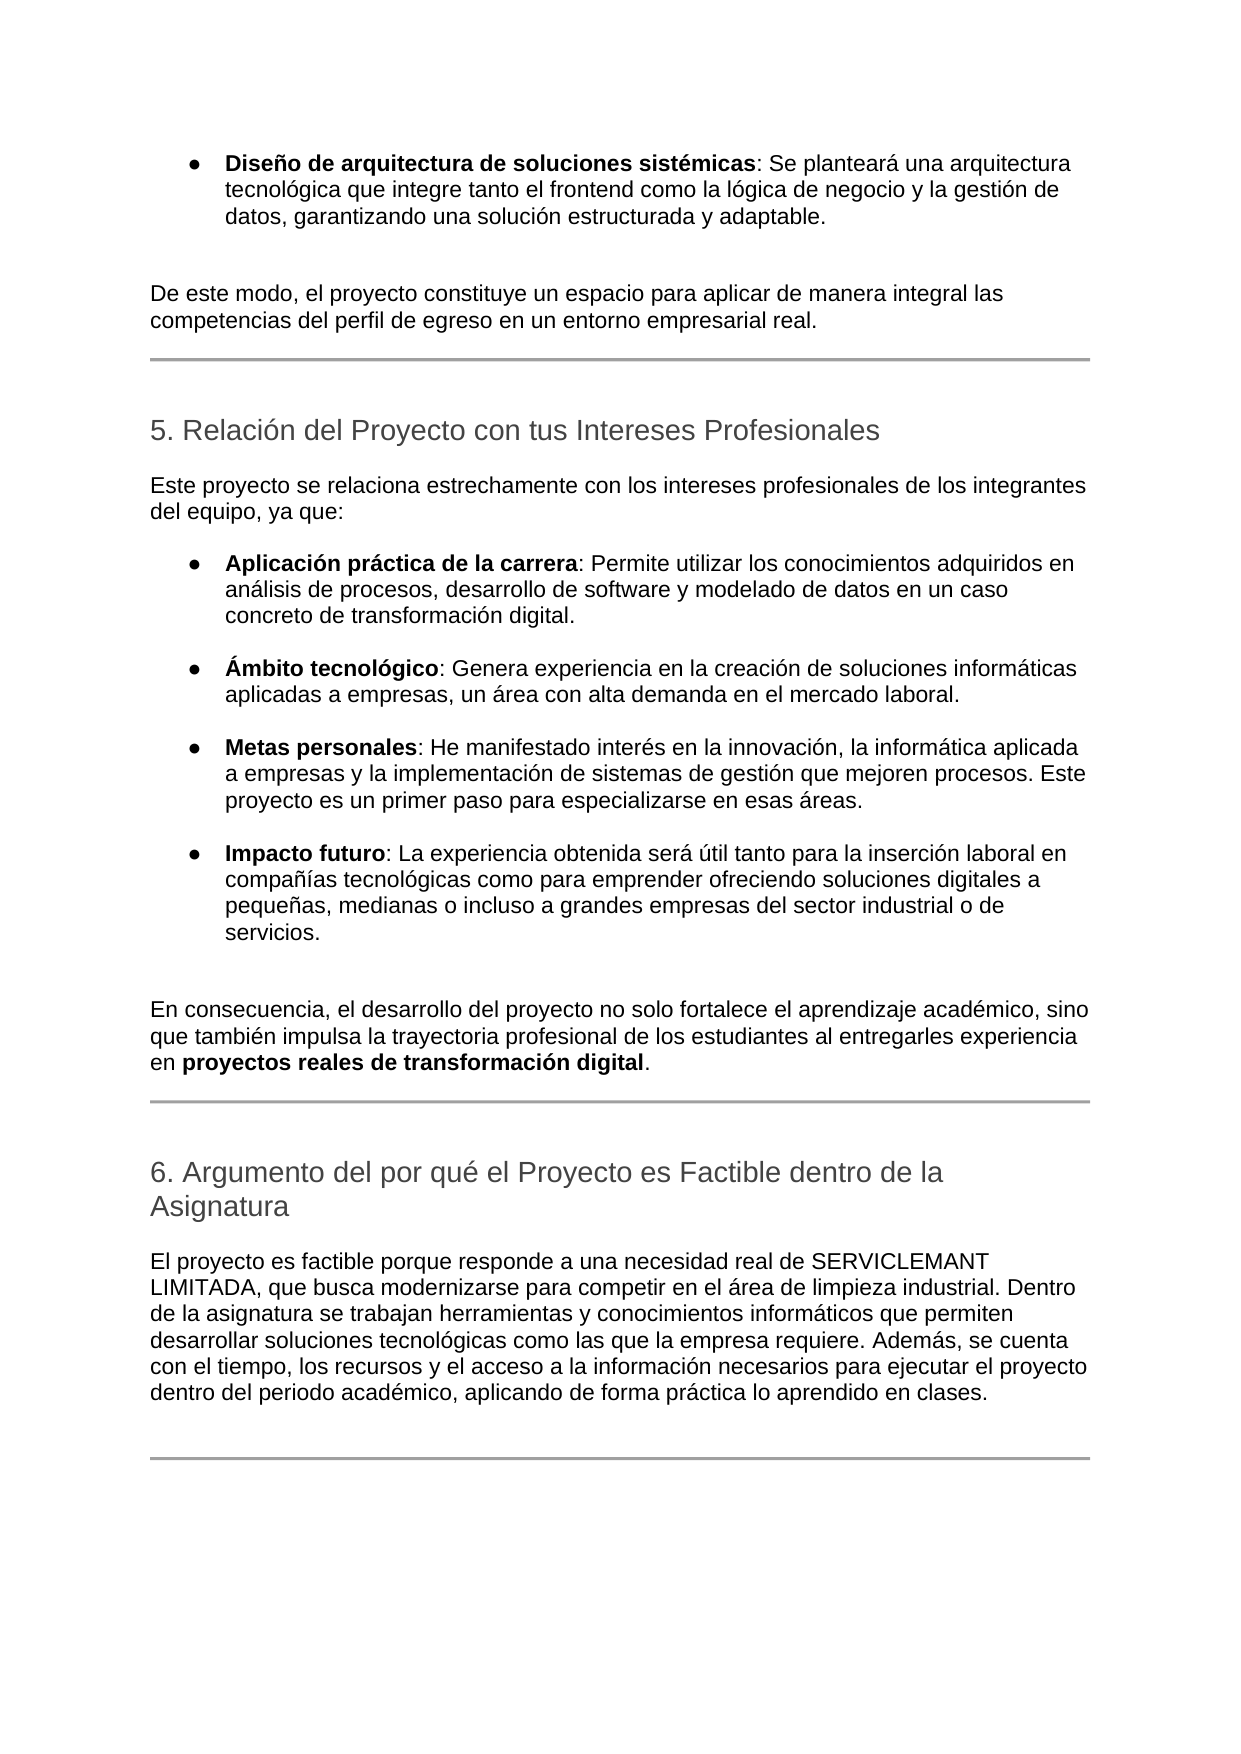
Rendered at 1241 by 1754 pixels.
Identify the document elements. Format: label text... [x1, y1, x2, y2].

list Metas personales: He manifestado interés en la innovación, la informática aplicada a empresas y la implementación de sistemas de gestión que mejoren procesos. Este proyecto es un primer paso para especializarse en esas áreas. [187, 734, 1090, 839]
text El proyecto es factible porque responde a una necesidad real de SERVICLEMANT LIMITADA, que busca modernizarse para competir en el área de limpieza industrial. Dentro de la asignatura se trabajan herramientas y conocimientos informáticos que permiten desarrollar soluciones tecnológicas como las que la empresa requiere. Además, se cuenta con el tiempo, los recursos y el acceso a la información necesarios para ejecutar el proyecto dentro del periodo académico, aplicando de forma práctica lo aprendido en clases. [150, 1248, 1090, 1432]
list Diseño de arquitectura de soluciones sistémicas: Se planteará una arquitectura tecnológica que integre tanto el frontend como la lógica de negocio y la gestión de datos, garantizando una solución estructurada y adaptable. [187, 150, 1090, 255]
text Este proyecto se relaciona estrechamente con los intereses profesionales de los integrantes del equipo, ya que: [150, 472, 1090, 524]
list Aplicación práctica de la carrera: Permite utilizar los conocimientos adquiridos en análisis de procesos, desarrollo de software y modelado de datos en un caso concreto de transformación digital. [187, 549, 1090, 655]
subtitle 5. Relación del Proyecto con tus Intereses Profesionales [150, 413, 1090, 447]
list Impacto futuro: La experiencia obtenida será útil tanto para la inserción laboral en compañías tecnológicas como para emprender ofreciendo soluciones digitales a pequeñas, medianas o incluso a grandes empresas del sector industrial o de servicios. [187, 839, 1090, 971]
text En consecuencia, el desarrollo del proyecto no solo fortalece el aprendizaje académico, sino que también impulsa la trayectoria profesional de los estudiantes al entregarles experiencia en proyectos reales de transformación digital. [150, 996, 1090, 1075]
subtitle 6. Argumento del por qué el Proyecto es Factible dentro de la Asignatura [150, 1156, 1090, 1223]
list Ámbito tecnológico: Genera experiencia en la creación de soluciones informáticas aplicadas a empresas, un área con alta demanda en el mercado laboral. [187, 655, 1090, 734]
text De este modo, el proyecto constituye un espacio para aplicar de manera integral las competencias del perfil de egreso en un entorno empresarial real. [150, 280, 1090, 333]
